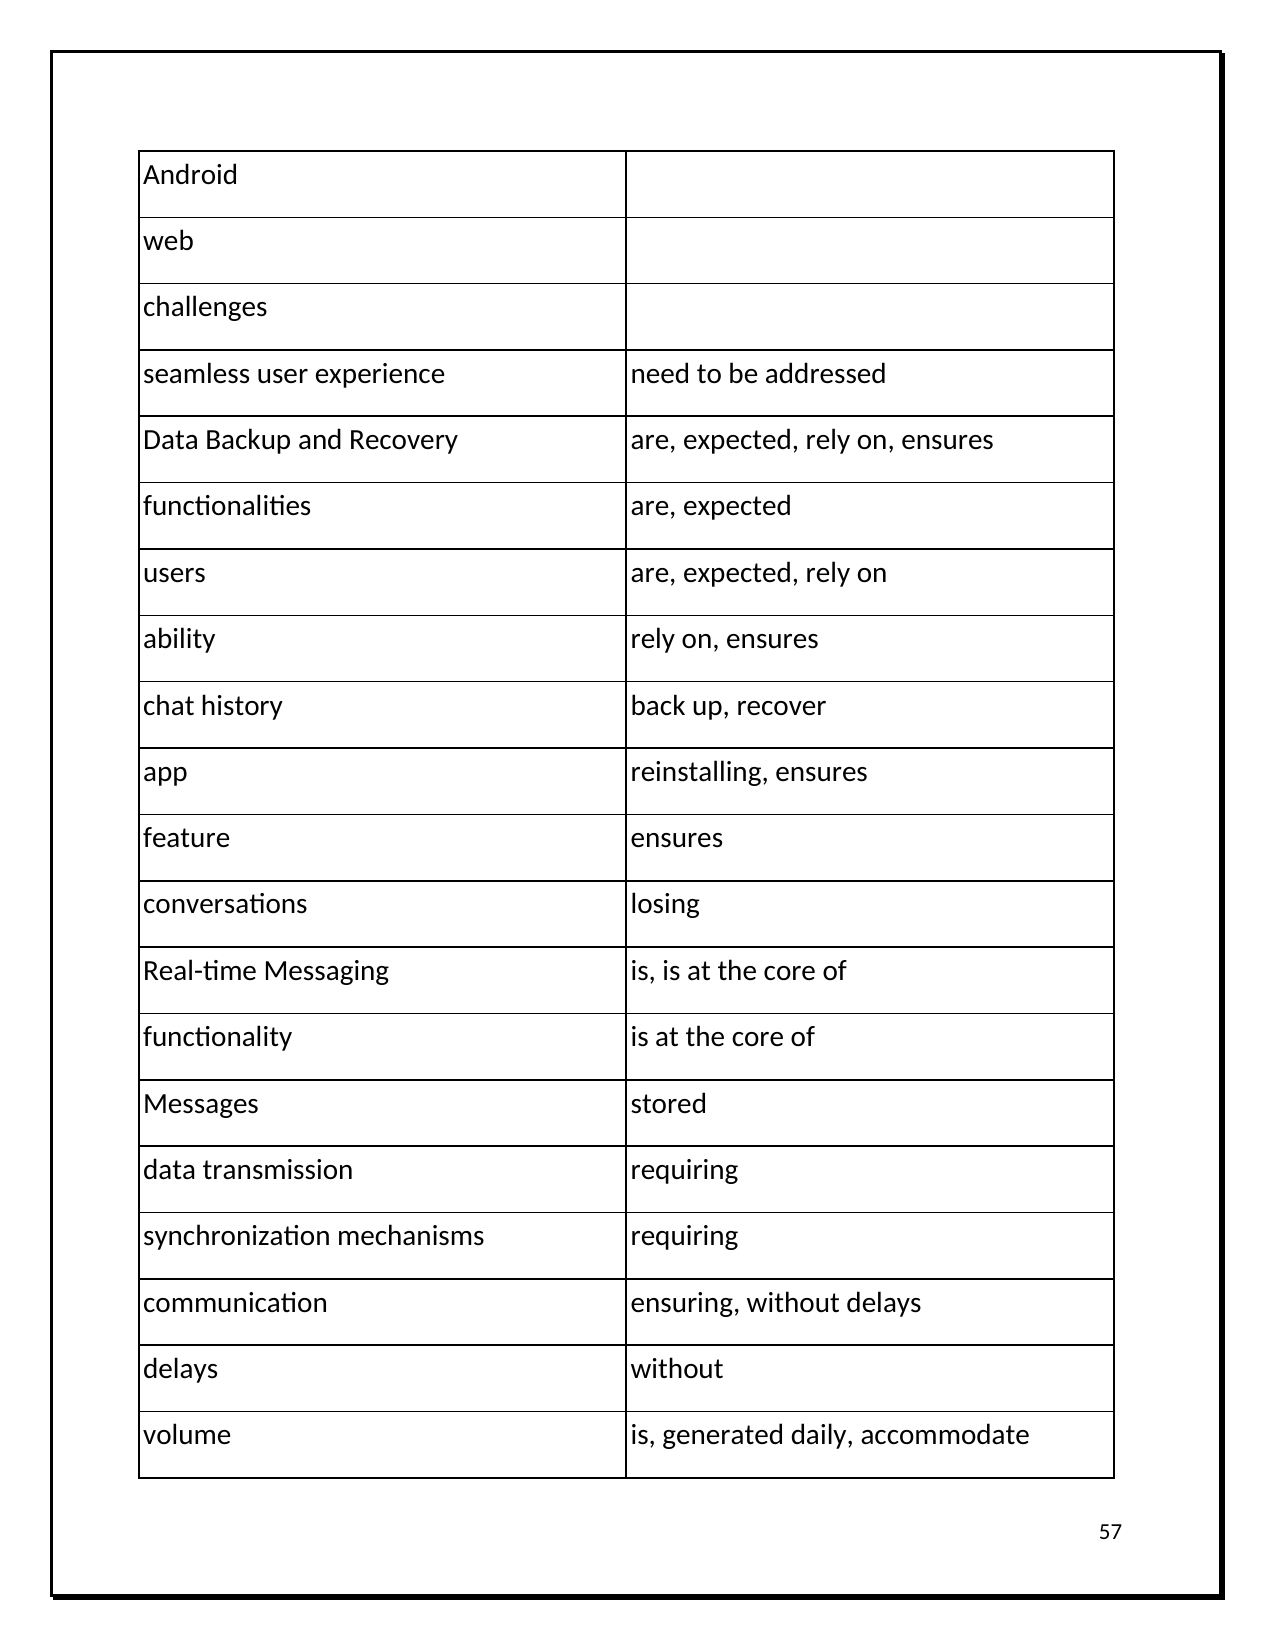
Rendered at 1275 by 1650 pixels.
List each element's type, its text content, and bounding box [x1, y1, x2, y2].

table_cell web [140, 218, 625, 283]
table_cell [627, 218, 1113, 283]
table_cell [627, 284, 1113, 349]
table_cell stored [627, 1081, 1113, 1145]
table_cell [627, 152, 1113, 216]
table_cell functionality [140, 1014, 625, 1079]
table_cell is, is at the core of [627, 948, 1113, 1013]
table_cell functionalities [140, 483, 625, 548]
table_cell are, expected, rely on [627, 550, 1113, 614]
table_cell requiring [627, 1147, 1113, 1212]
table_cell need to be addressed [627, 351, 1113, 415]
table_cell Real-time Messaging [140, 948, 625, 1013]
table_cell synchronization mechanisms [140, 1213, 625, 1278]
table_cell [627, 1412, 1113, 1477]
table_cell ability [140, 616, 625, 681]
table_cell Android [140, 152, 625, 216]
table_cell delays [140, 1346, 625, 1411]
table_cell volume [140, 1412, 625, 1477]
table_cell is at the core of [627, 1014, 1113, 1079]
table_cell requiring [627, 1213, 1113, 1278]
table_cell Data Backup and Recovery [140, 417, 625, 482]
table_cell are, expected, rely on, ensures [627, 417, 1113, 482]
table_cell feature [140, 815, 625, 880]
table_cell conversations [140, 882, 625, 946]
table_cell data transmission [140, 1147, 625, 1212]
table_cell ensures [627, 815, 1113, 880]
table_cell chat history [140, 682, 625, 747]
table_cell Messages [140, 1081, 625, 1145]
table_cell losing [627, 882, 1113, 946]
table_cell are, expected [627, 483, 1113, 548]
table_cell challenges [140, 284, 625, 349]
table_cell without [627, 1346, 1113, 1411]
table_cell rely on, ensures [627, 616, 1113, 681]
table_cell app [140, 749, 625, 813]
table_cell users [140, 550, 625, 614]
table_cell reinstalling, ensures [627, 749, 1113, 813]
table_cell communication [140, 1280, 625, 1344]
table_cell ensuring, without delays [627, 1280, 1113, 1344]
table_cell seamless user experience [140, 351, 625, 415]
table_cell back up, recover [627, 682, 1113, 747]
